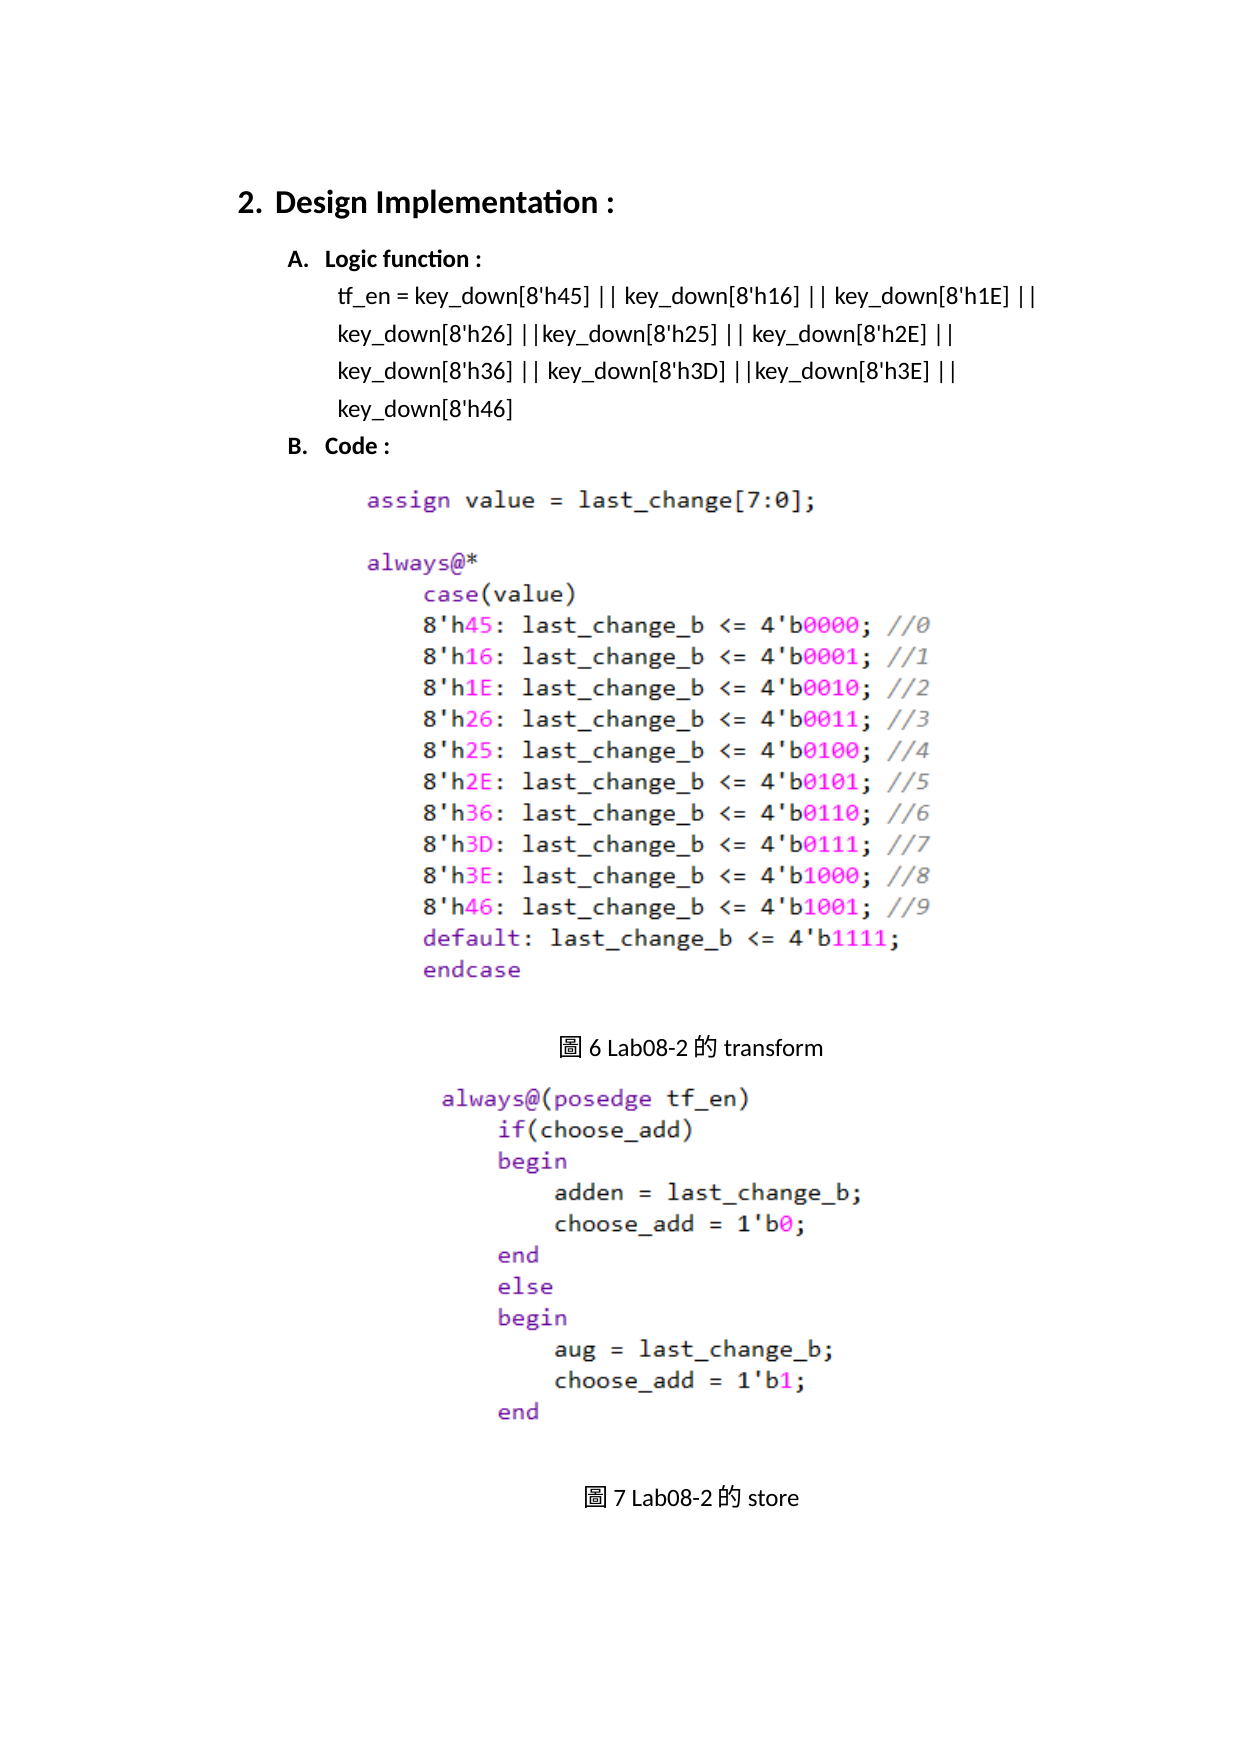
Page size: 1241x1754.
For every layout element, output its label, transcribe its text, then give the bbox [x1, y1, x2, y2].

list Design Implementation : [237, 164, 1053, 239]
picture [413, 1064, 969, 1454]
list Code : [287, 427, 1053, 464]
list 圖6 Lab08-2的transform [330, 1027, 1053, 1064]
list 圖7 Lab08-2的store [330, 1477, 1053, 1514]
list Logic function : [287, 239, 1053, 277]
list tf_en = key_down[8'h45] || key_down[8'h16] || key_down[8'h1E] || key_down[8'h26] ||key_down[8'h25] || key_down[8'h2E] || key_down[8'h36] || key_down[8'h3D] ||key_down[8'h3E] || key_down[8'h46] [337, 277, 1053, 427]
picture [329, 464, 1057, 993]
